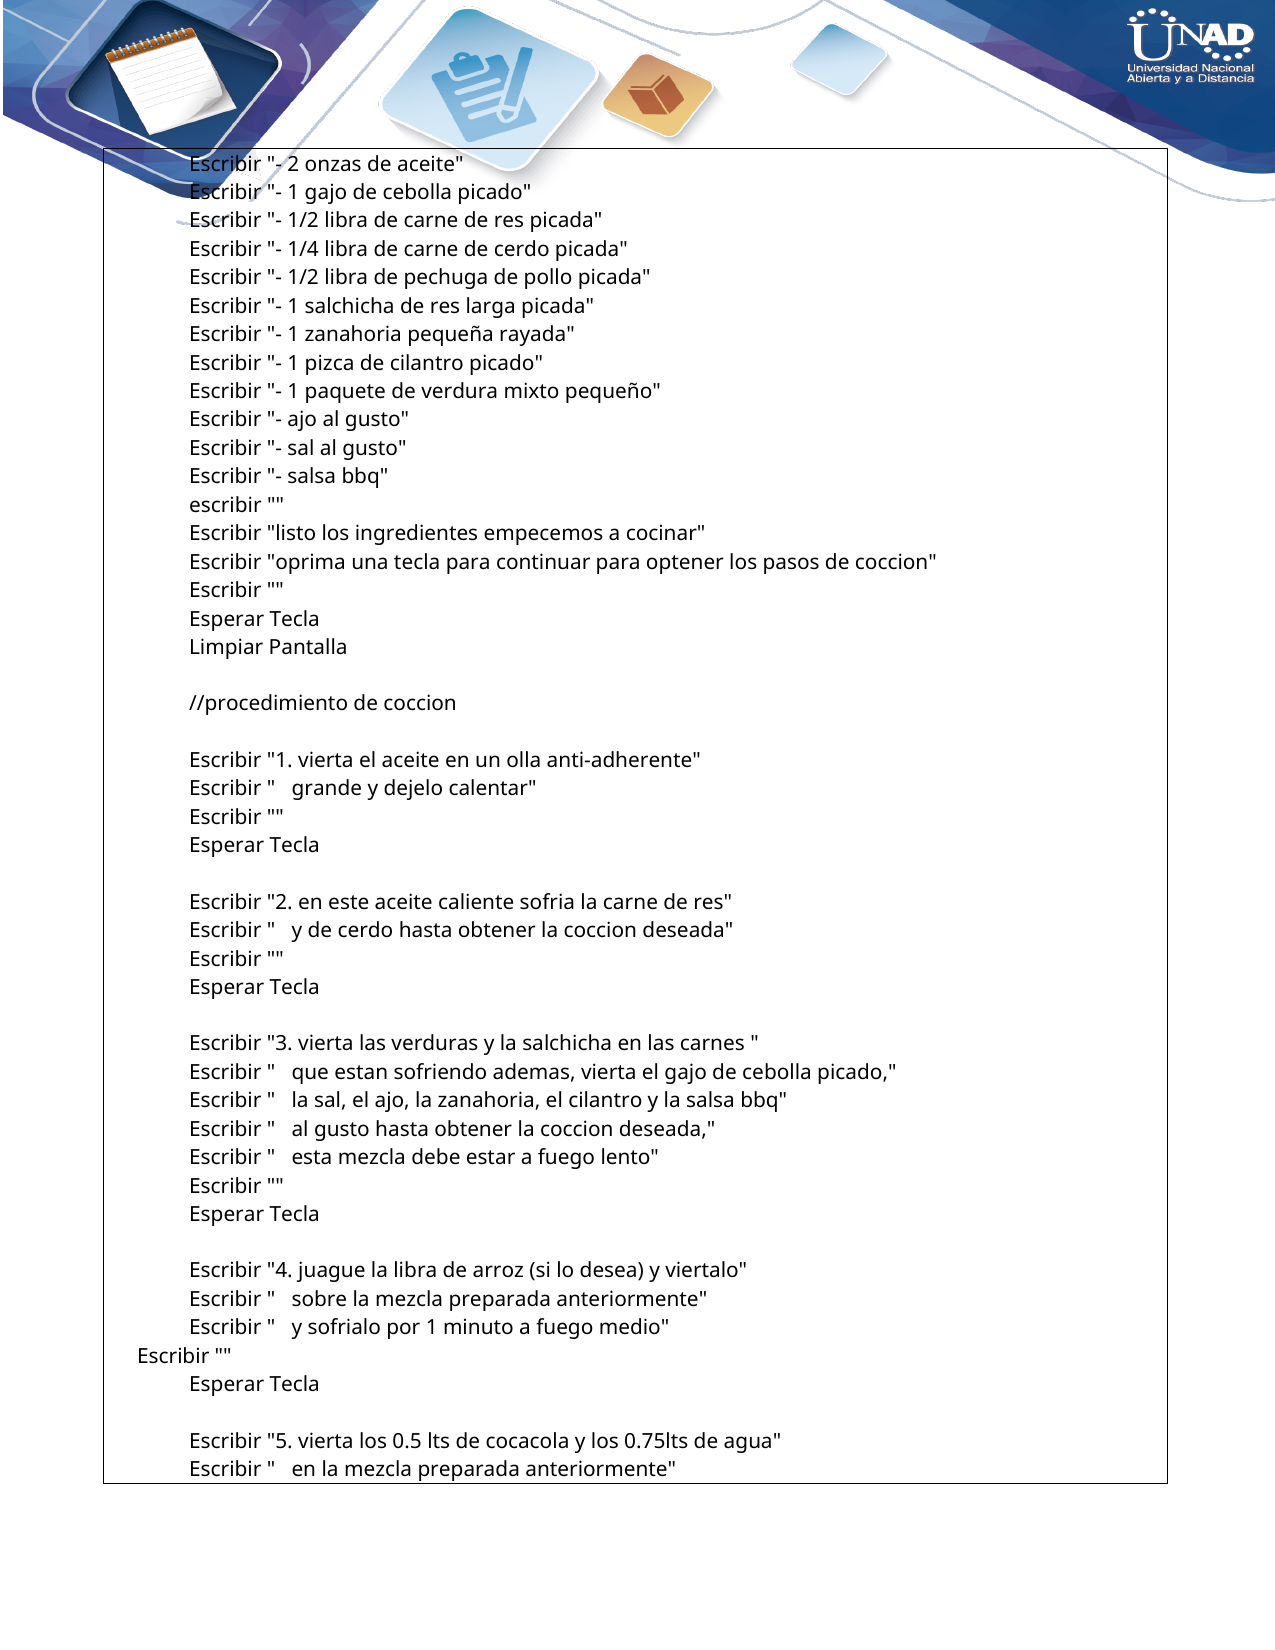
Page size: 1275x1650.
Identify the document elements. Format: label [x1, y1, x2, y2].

picture [3, 0, 1275, 225]
table_header [104, 149, 1167, 1483]
